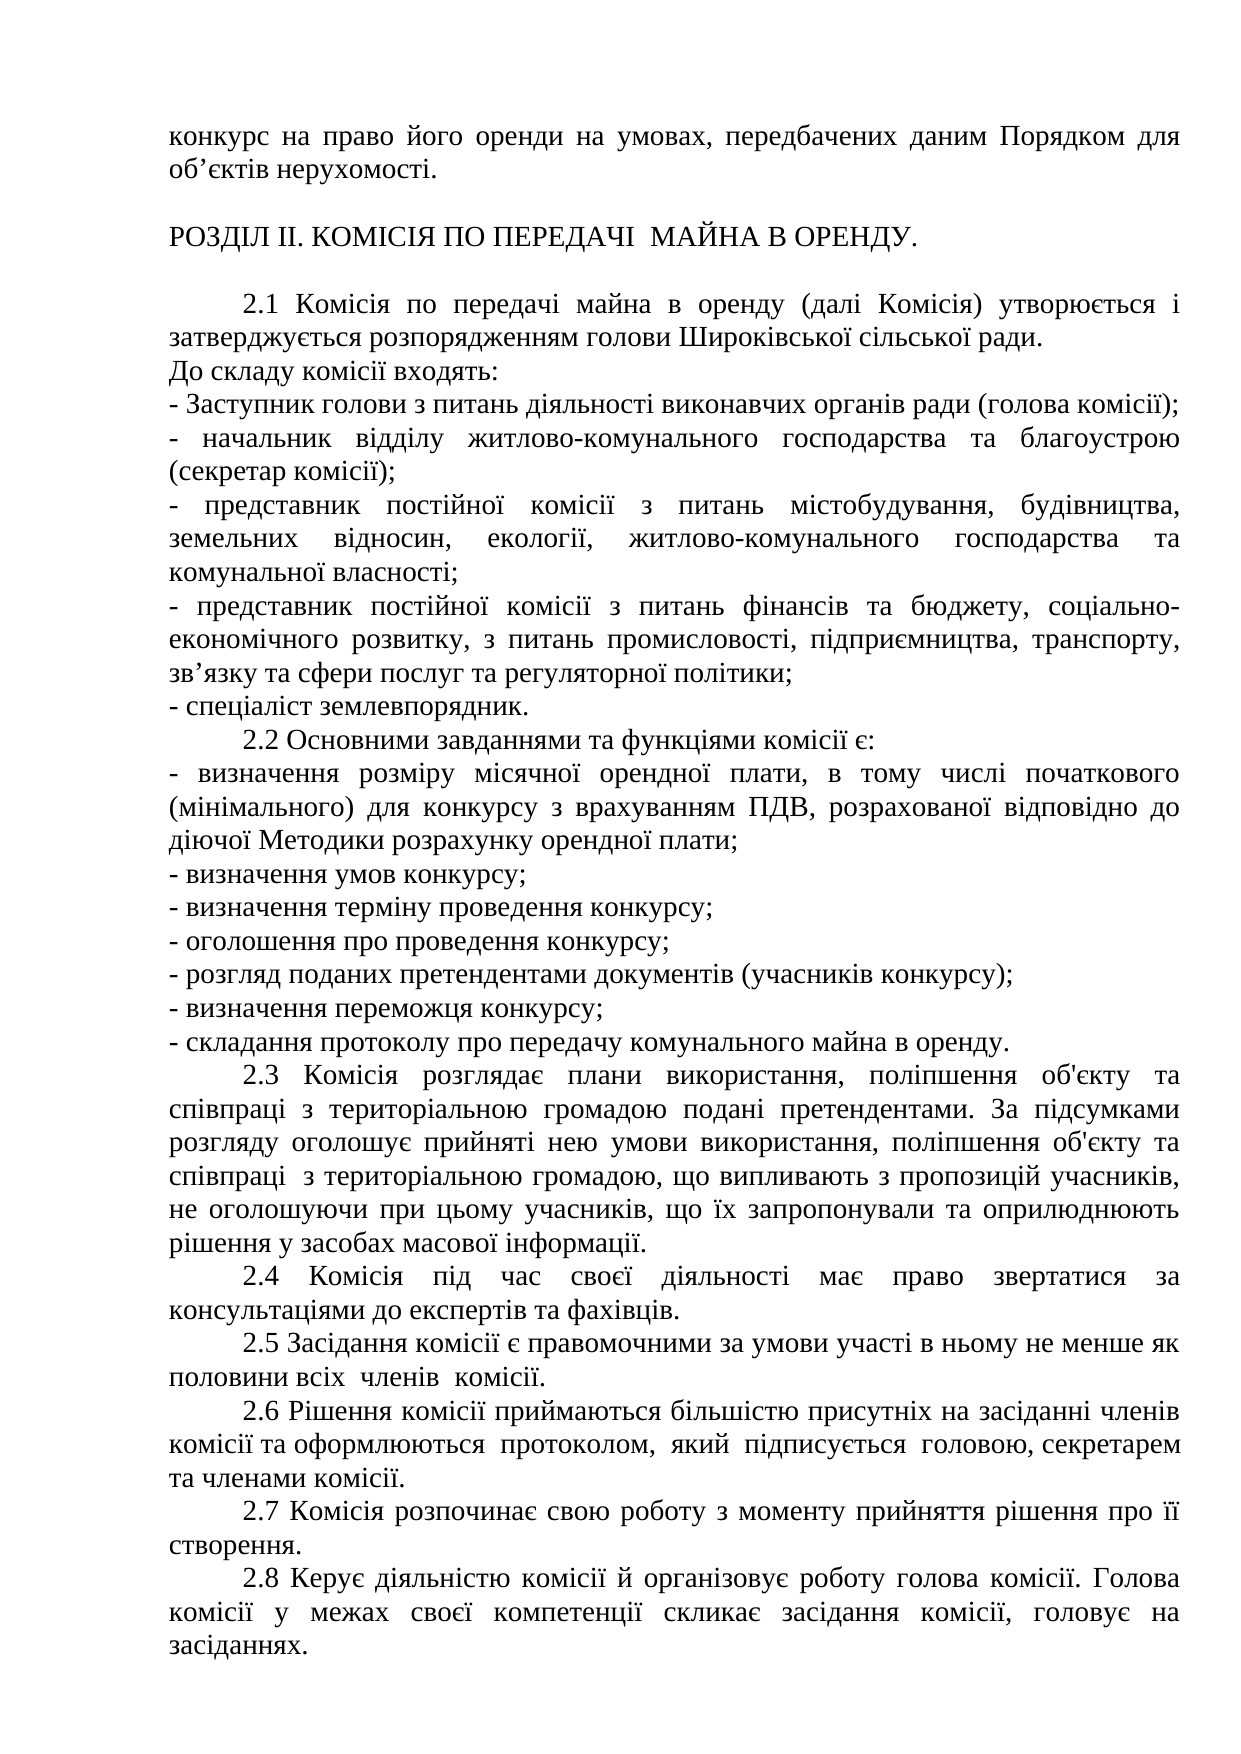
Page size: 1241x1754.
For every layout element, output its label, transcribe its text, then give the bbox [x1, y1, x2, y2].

text - складання протоколу про передачу комунального майна в оренду. [169, 1024, 1181, 1057]
text - визначення переможця конкурсу; [169, 990, 1181, 1024]
text - оголошення про проведення конкурсу; [169, 923, 1181, 957]
text - визначення умов конкурсу; [169, 856, 1181, 889]
text 2.5 Засідання комісії є правомочними за умови участі в ньому не менше як половини всіх членів комісії. [169, 1326, 1181, 1393]
text 2.4 Комісія під час своєї діяльності має право звертатися за консультаціями до експертів та фахівців. [169, 1258, 1181, 1326]
text - спеціаліст землевпорядник. [169, 688, 1181, 722]
text 2.7 Комісія розпочинає свою роботу з моменту прийняття рішення про її створення. [169, 1493, 1181, 1560]
text 2.8 Керує діяльністю комісії й організовує роботу голова комісії. Голова комісії у межах своєї компетенції скликає засідання комісії, головує на засіданнях. [169, 1560, 1181, 1661]
text До складу комісії входять: [169, 353, 1181, 386]
text - представник постійної комісії з питань фінансів та бюджету, соціально-економічного розвитку, з питань промисловості, підприємництва, транспорту, зв’язку та сфери послуг та регуляторної політики; [169, 588, 1181, 688]
text 2.6 Рішення комісії приймаються більшістю присутніх на засіданні членів комісії та оформлюються протоколом, який підписується головою, секретарем та членами комісії. [169, 1393, 1181, 1493]
text РОЗДІЛ II. КОМІСІЯ ПО ПЕРЕДАЧІ МАЙНА В ОРЕНДУ. [169, 219, 1181, 252]
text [169, 118, 1181, 185]
text - Заступник голови з питань діяльності виконавчих органів ради (голова комісії); [169, 386, 1181, 420]
text - визначення терміну проведення конкурсу; [169, 889, 1181, 923]
text 2.3 Комісія розглядає плани використання, поліпшення об'єкту та співпраці з територіальною громадою подані претендентами. За підсумками розгляду оголошує прийняті нею умови використання, поліпшення об'єкту та співпраці з територіальною громадою, що випливають з пропозицій учасників, не оголошуючи при цьому учасників, що їх запропонували та оприлюднюють рішення у засобах масової інформації. [169, 1057, 1181, 1258]
text - представник постійної комісії з питань містобудування, будівництва, земельних відносин, екології, житлово-комунального господарства та комунальної власності; [169, 487, 1181, 588]
text - начальник відділу житлово-комунального господарства та благоустрою (секретар комісії); [169, 420, 1181, 487]
text 2.1 Комісія по передачі майна в оренду (далі Комісія) утворюється і затверджується розпорядженням голови Широківської сільської ради. [169, 286, 1181, 353]
text - розгляд поданих претендентами документів (учасників конкурсу); [169, 957, 1181, 990]
text 2.2 Основними завданнями та функціями комісії є: [169, 722, 1181, 755]
text - визначення розміру місячної орендної плати, в тому числі початкового (мінімального) для конкурсу з врахуванням ПДВ, розрахованої відповідно до діючої Методики розрахунку орендної плати; [169, 755, 1181, 856]
